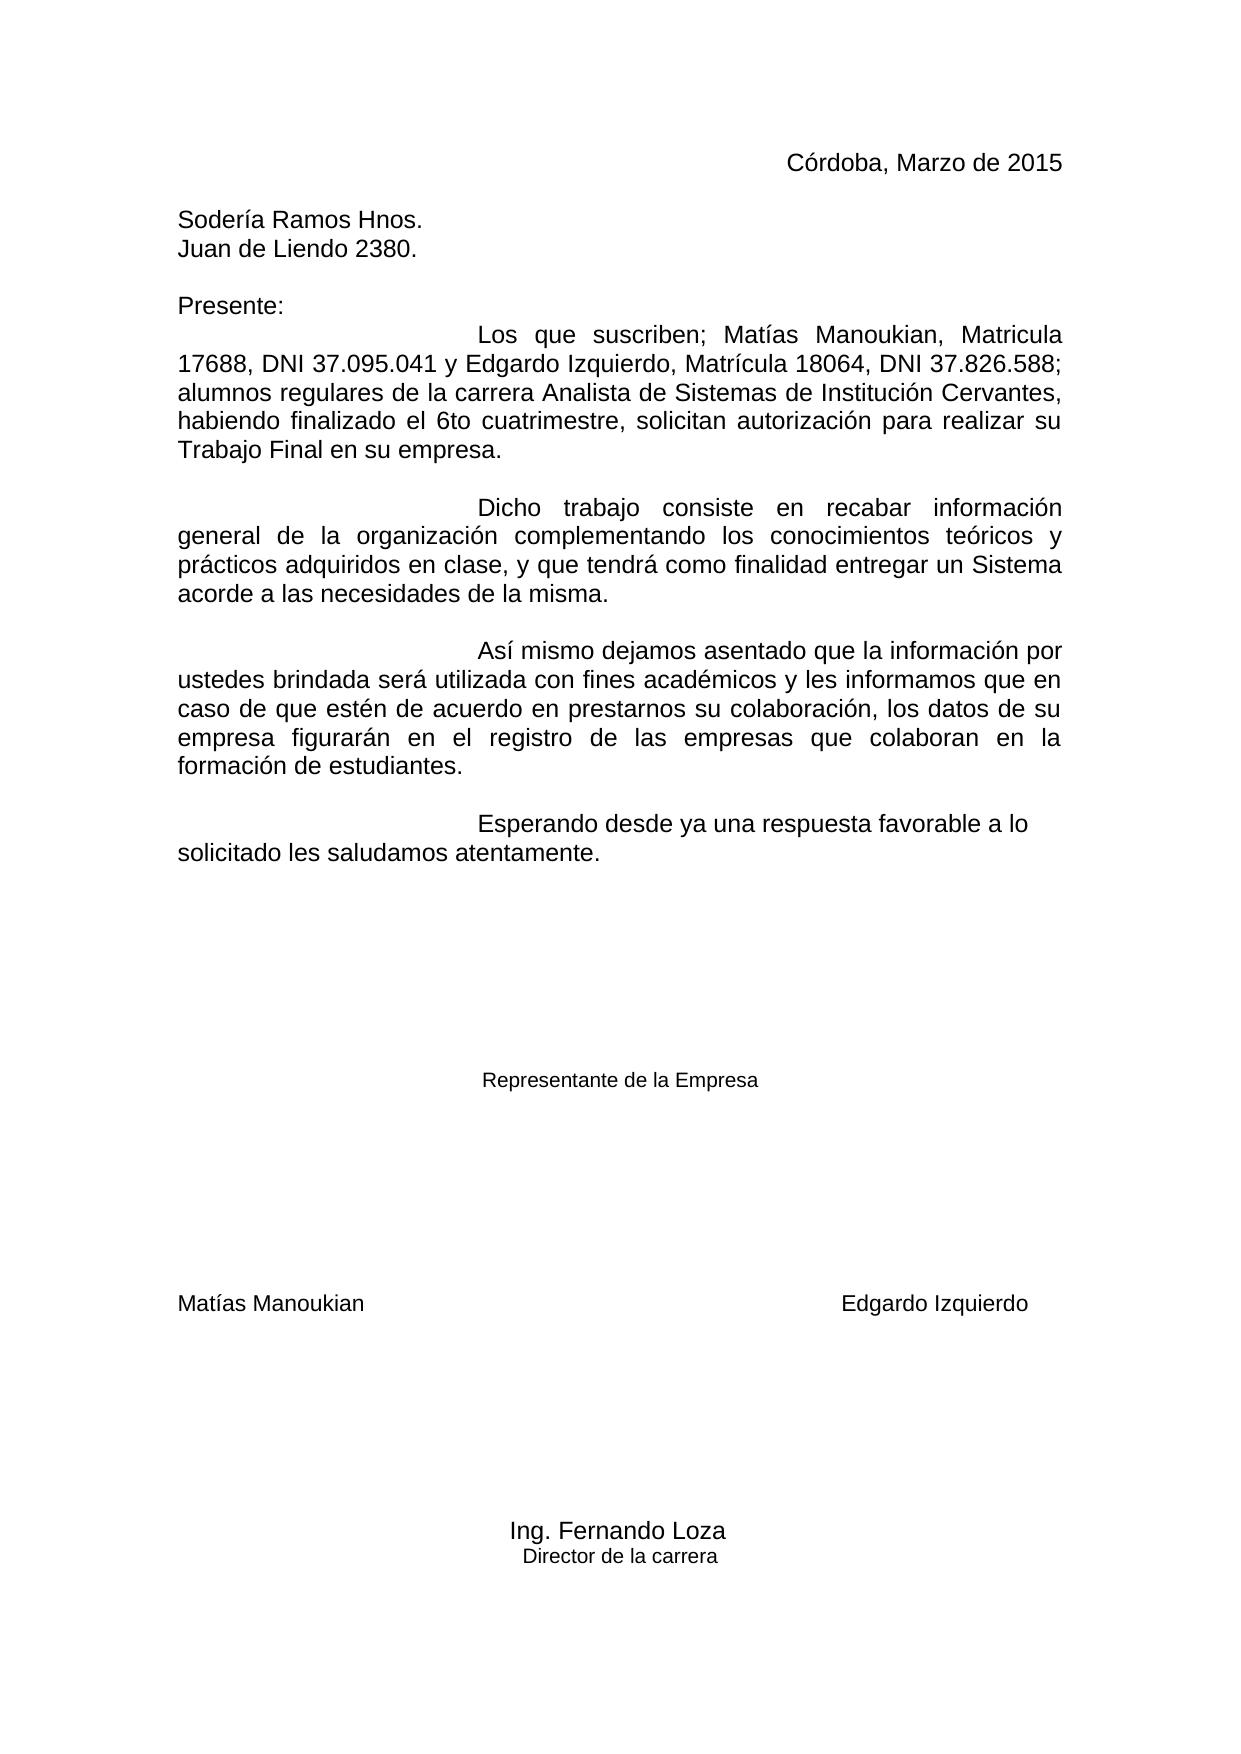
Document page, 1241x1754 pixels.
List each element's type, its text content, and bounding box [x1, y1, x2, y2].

text Córdoba, Marzo de 2015 [177, 148, 1063, 176]
text Presente: [177, 291, 1063, 320]
text Dicho trabajo consiste en recabar información general de la organización complementando los conocimientos teóricos y prácticos adquiridos en clase, y que tendrá como finalidad entregar un Sistema acorde a las necesidades de la misma. [177, 493, 1063, 608]
text Ing. Fernando Loza [398, 1516, 1063, 1544]
text Matías Manoukian Edgardo Izquierdo [177, 1290, 1063, 1317]
text Esperando desde ya una respuesta favorable a lo solicitado les saludamos atentamente. [177, 809, 1063, 866]
text Representante de la Empresa [177, 1068, 1063, 1092]
text Sodería Ramos Hnos. [177, 205, 1063, 234]
text Juan de Liendo 2380. [177, 234, 1063, 263]
text Así mismo dejamos asentado que la información por ustedes brindada será utilizada con fines académicos y les informamos que en caso de que estén de acuerdo en prestarnos su colaboración, los datos de su empresa figurarán en el registro de las empresas que colaboran en la formación de estudiantes. [177, 636, 1063, 780]
text Director de la carrera [177, 1544, 1063, 1568]
text Los que suscriben; Matías Manoukian, Matricula 17688, DNI 37.095.041 y Edgardo Izquierdo, Matrícula 18064, DNI 37.826.588; alumnos regulares de la carrera Analista de Sistemas de Institución Cervantes, habiendo finalizado el 6to cuatrimestre, solicitan autorización para realizar su Trabajo Final en su empresa. [177, 320, 1063, 464]
